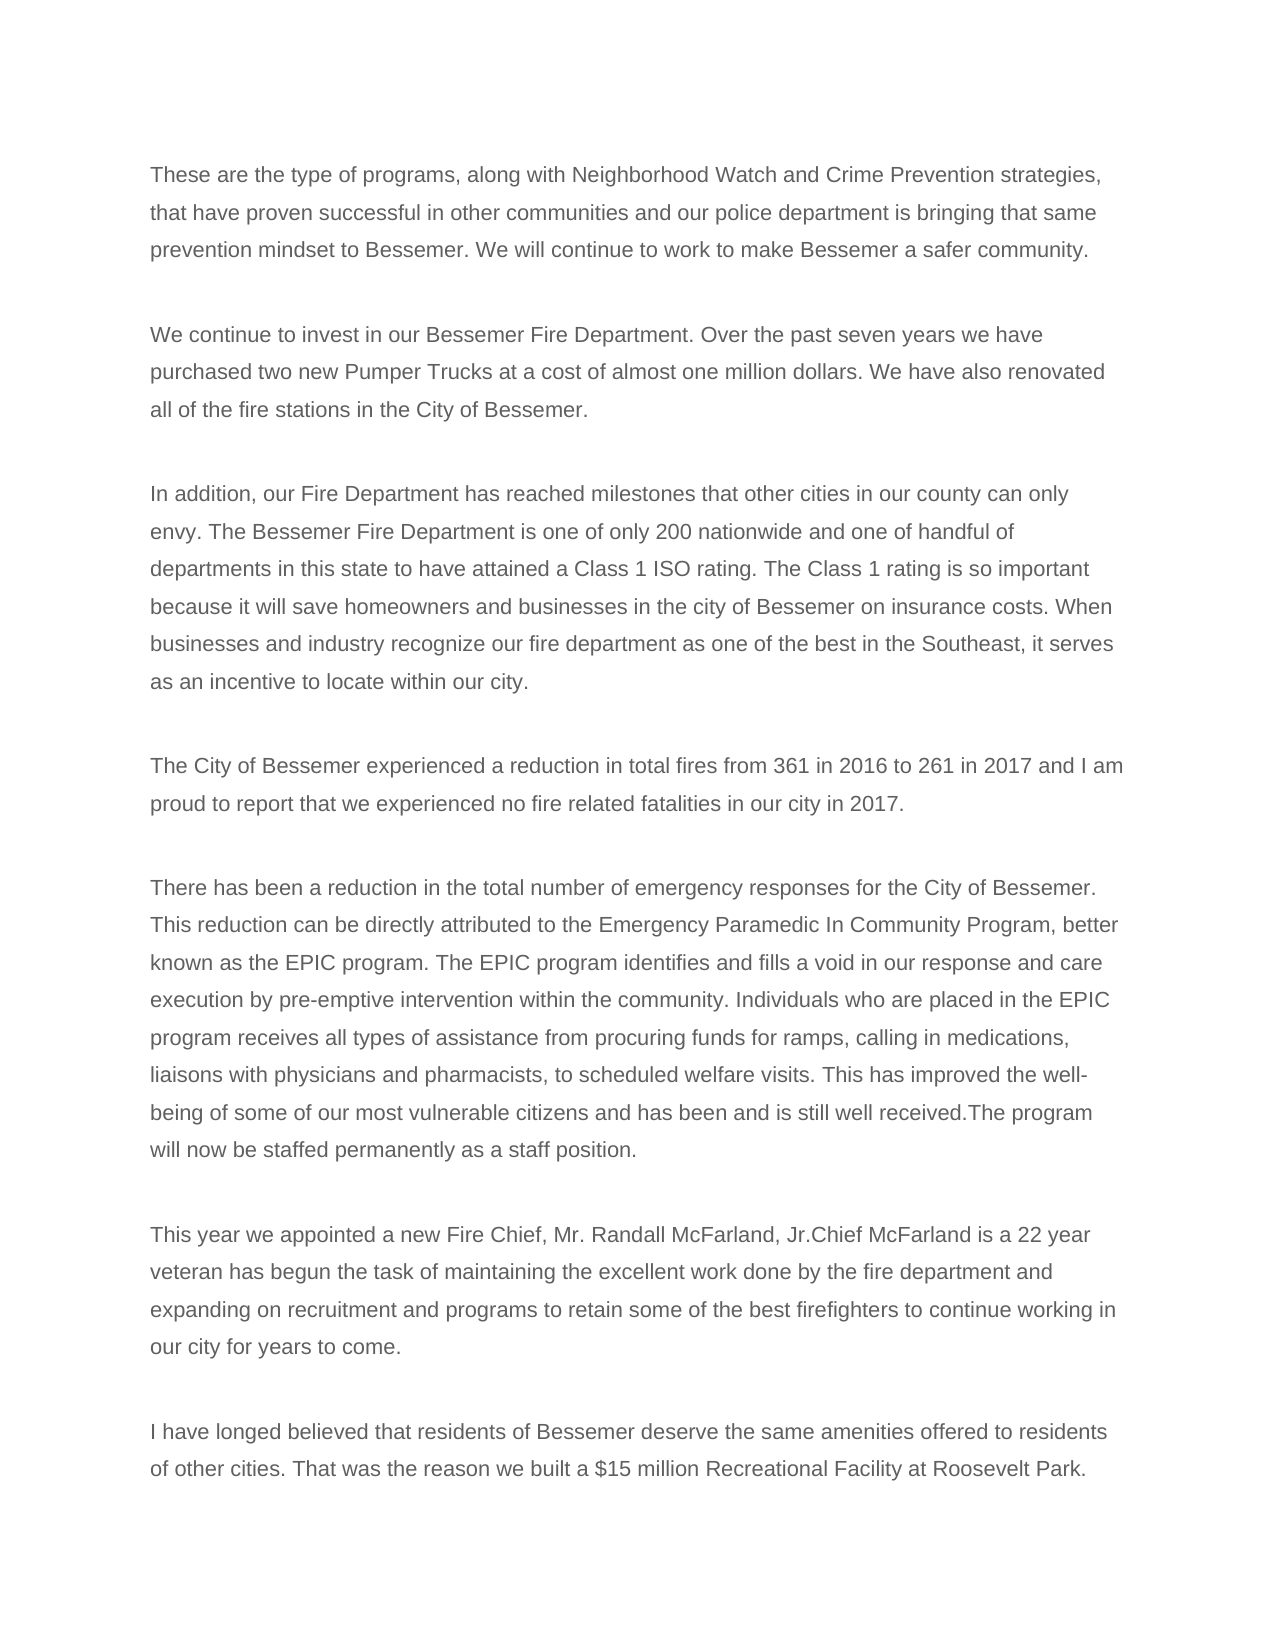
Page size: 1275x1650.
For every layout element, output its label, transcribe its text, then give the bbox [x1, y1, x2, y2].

text In addition, our Fire Department has reached milestones that other cities in our county can only envy. The Bessemer Fire Department is one of only 200 nationwide and one of handful of departments in this state to have attained a Class 1 ISO rating. The Class 1 rating is so important because it will save homeowners and businesses in the city of Bessemer on insurance costs. When businesses and industry recognize our fire department as one of the best in the Southeast, it serves as an incentive to locate within our city. [150, 469, 1125, 694]
text We continue to invest in our Bessemer Fire Department. Over the past seven years we have purchased two new Pumper Trucks at a cost of almost one million dollars. We have also renovated all of the fire stations in the City of Bessemer. [150, 309, 1125, 422]
text The City of Bessemer experienced a reduction in total fires from 361 in 2016 to 261 in 2017 and I am proud to report that we experienced no fire related fatalities in our city in 2017. [150, 741, 1125, 816]
text There has been a reduction in the total number of emergency responses for the City of Bessemer. This reduction can be directly attributed to the Emergency Paramedic In Community Program, better known as the EPIC program. The EPIC program identifies and fills a void in our response and care execution by pre-emptive intervention within the community. Individuals who are placed in the EPIC program receives all types of assistance from procuring funds for ramps, calling in medications, liaisons with physicians and pharmacists, to scheduled welfare visits. This has improved the well-being of some of our most vulnerable citizens and has been and is still well received.The program will now be staffed permanently as a staff position. [150, 862, 1125, 1162]
text This year we appointed a new Fire Chief, Mr. Randall McFarland, Jr.Chief McFarland is a 22 year veteran has begun the task of maintaining the excellent work done by the fire department and expanding on recruitment and programs to retain some of the best firefighters to continue working in our city for years to come. [150, 1209, 1125, 1359]
text I have longed believed that residents of Bessemer deserve the same amenities offered to residents of other cities. That was the reason we built a $15 million Recreational Facility at Roosevelt Park. [150, 1406, 1125, 1481]
text These are the type of programs, along with Neighborhood Watch and Crime Prevention strategies, that have proven successful in other communities and our police department is bringing that same prevention mindset to Bessemer. We will continue to work to make Bessemer a safer community. [150, 150, 1125, 262]
